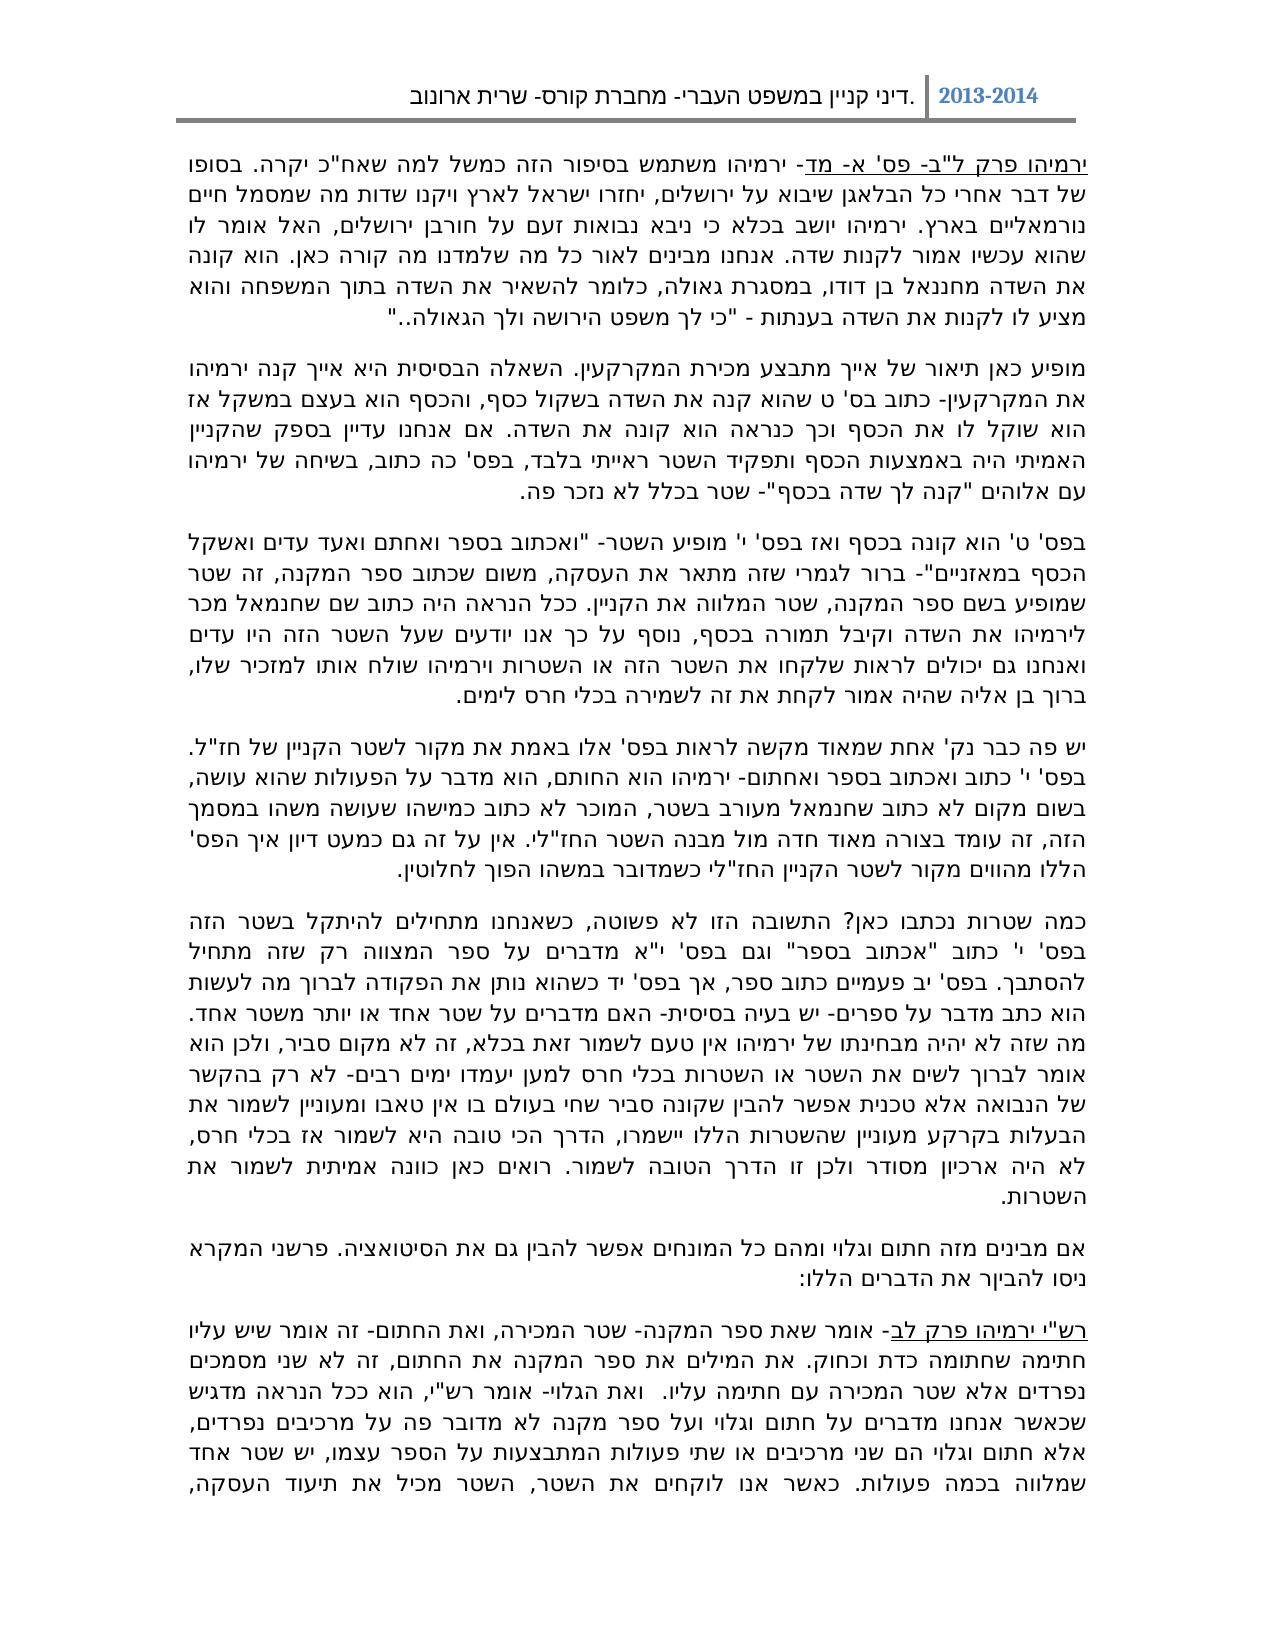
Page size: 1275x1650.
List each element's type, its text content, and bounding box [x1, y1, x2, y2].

text ירמיהו פרק ל"ב- פס' א- מד- ירמיהו משתמש בסיפור הזה כמשל למה שאח"כ יקרה. בסופו של דבר אחרי כל הבלאגן שיבוא על ירושלים, יחזרו ישראל לארץ ויקנו שדות מה שמסמל חיים נורמאליים בארץ. ירמיהו יושב בכלא כי ניבא נבואות זעם על חורבן ירושלים, האל אומר לו שהוא עכשיו אמור לקנות שדה. אנחנו מבינים לאור כל מה שלמדנו מה קורה כאן. הוא קונה את השדה מחננאל בן דודו, במסגרת גאולה, כלומר להשאיר את השדה בתוך המשפחה והוא מציע לו לקנות את השדה בענתות - "כי לך משפט הירושה ולך הגאולה.." [187, 151, 1087, 331]
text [187, 1317, 1087, 1497]
text אם מבינים מזה חתום וגלוי ומהם כל המונחים אפשר להבין גם את הסיטואציה. פרשני המקרא ניסו להביןר את הדברים הללו: [187, 1235, 1087, 1292]
text כמה שטרות נכתבו כאן? התשובה הזו לא פשוטה, כשאנחנו מתחילים להיתקל בשטר הזה בפס' י' כתוב "אכתוב בספר" וגם בפס' י"א מדברים על ספר המצווה רק שזה מתחיל להסתבך. בפס' יב פעמיים כתוב ספר, אך בפס' יד כשהוא נותן את הפקודה לברוך מה לעשות הוא כתב מדבר על ספרים- יש בעיה בסיסית- האם מדברים על שטר אחד או יותר משטר אחד. מה שזה לא יהיה מבחינתו של ירמיהו אין טעם לשמור זאת בכלא, זה לא מקום סביר, ולכן הוא אומר לברוך לשים את השטר או השטרות בכלי חרס למען יעמדו ימים רבים- לא רק בהקשר של הנבואה אלא טכנית אפשר להבין שקונה סביר שחי בעולם בו אין טאבו ומעוניין לשמור את הבעלות בקרקע מעוניין שהשטרות הללו יישמרו, הדרך הכי טובה היא לשמור אז בכלי חרס, לא היה ארכיון מסודר ולכן זו הדרך הטובה לשמור. רואים כאן כוונה אמיתית לשמור את השטרות. [187, 908, 1087, 1210]
text יש פה כבר נק' אחת שמאוד מקשה לראות בפס' אלו באמת את מקור לשטר הקניין של חז"ל. בפס' י' כתוב ואכתוב בספר ואחתום- ירמיהו הוא החותם, הוא מדבר על הפעולות שהוא עושה, בשום מקום לא כתוב שחנמאל מעורב בשטר, המוכר לא כתוב כמישהו שעושה משהו במסמך הזה, זה עומד בצורה מאוד חדה מול מבנה השטר החז"לי. אין על זה גם כמעט דיון איך הפס' הללו מהווים מקור לשטר הקניין החז"לי כשמדובר במשהו הפוך לחלוטין. [187, 734, 1087, 883]
text בפס' ט' הוא קונה בכסף ואז בפס' י' מופיע השטר- "ואכתוב בספר ואחתם ואעד עדים ואשקל הכסף במאזניים"- ברור לגמרי שזה מתאר את העסקה, משום שכתוב ספר המקנה, זה שטר שמופיע בשם ספר המקנה, שטר המלווה את הקניין. ככל הנראה היה כתוב שם שחנמאל מכר לירמיהו את השדה וקיבל תמורה בכסף, נוסף על כך אנו יודעים שעל השטר הזה היו עדים ואנחנו גם יכולים לראות שלקחו את השטר הזה או השטרות וירמיהו שולח אותו למזכיר שלו, ברוך בן אליה שהיה אמור לקחת את זה לשמירה בכלי חרס לימים. [187, 529, 1087, 709]
text מופיע כאן תיאור של אייך מתבצע מכירת המקרקעין. השאלה הבסיסית היא אייך קנה ירמיהו את המקרקעין- כתוב בס' ט שהוא קנה את השדה בשקול כסף, והכסף הוא בעצם במשקל אז הוא שוקל לו את הכסף וכך כנראה הוא קונה את השדה. אם אנחנו עדיין בספק שהקניין האמיתי היה באמצעות הכסף ותפקיד השטר ראייתי בלבד, בפס' כה כתוב, בשיחה של ירמיהו עם אלוהים "קנה לך שדה בכסף"- שטר בכלל לא נזכר פה. [187, 355, 1087, 504]
